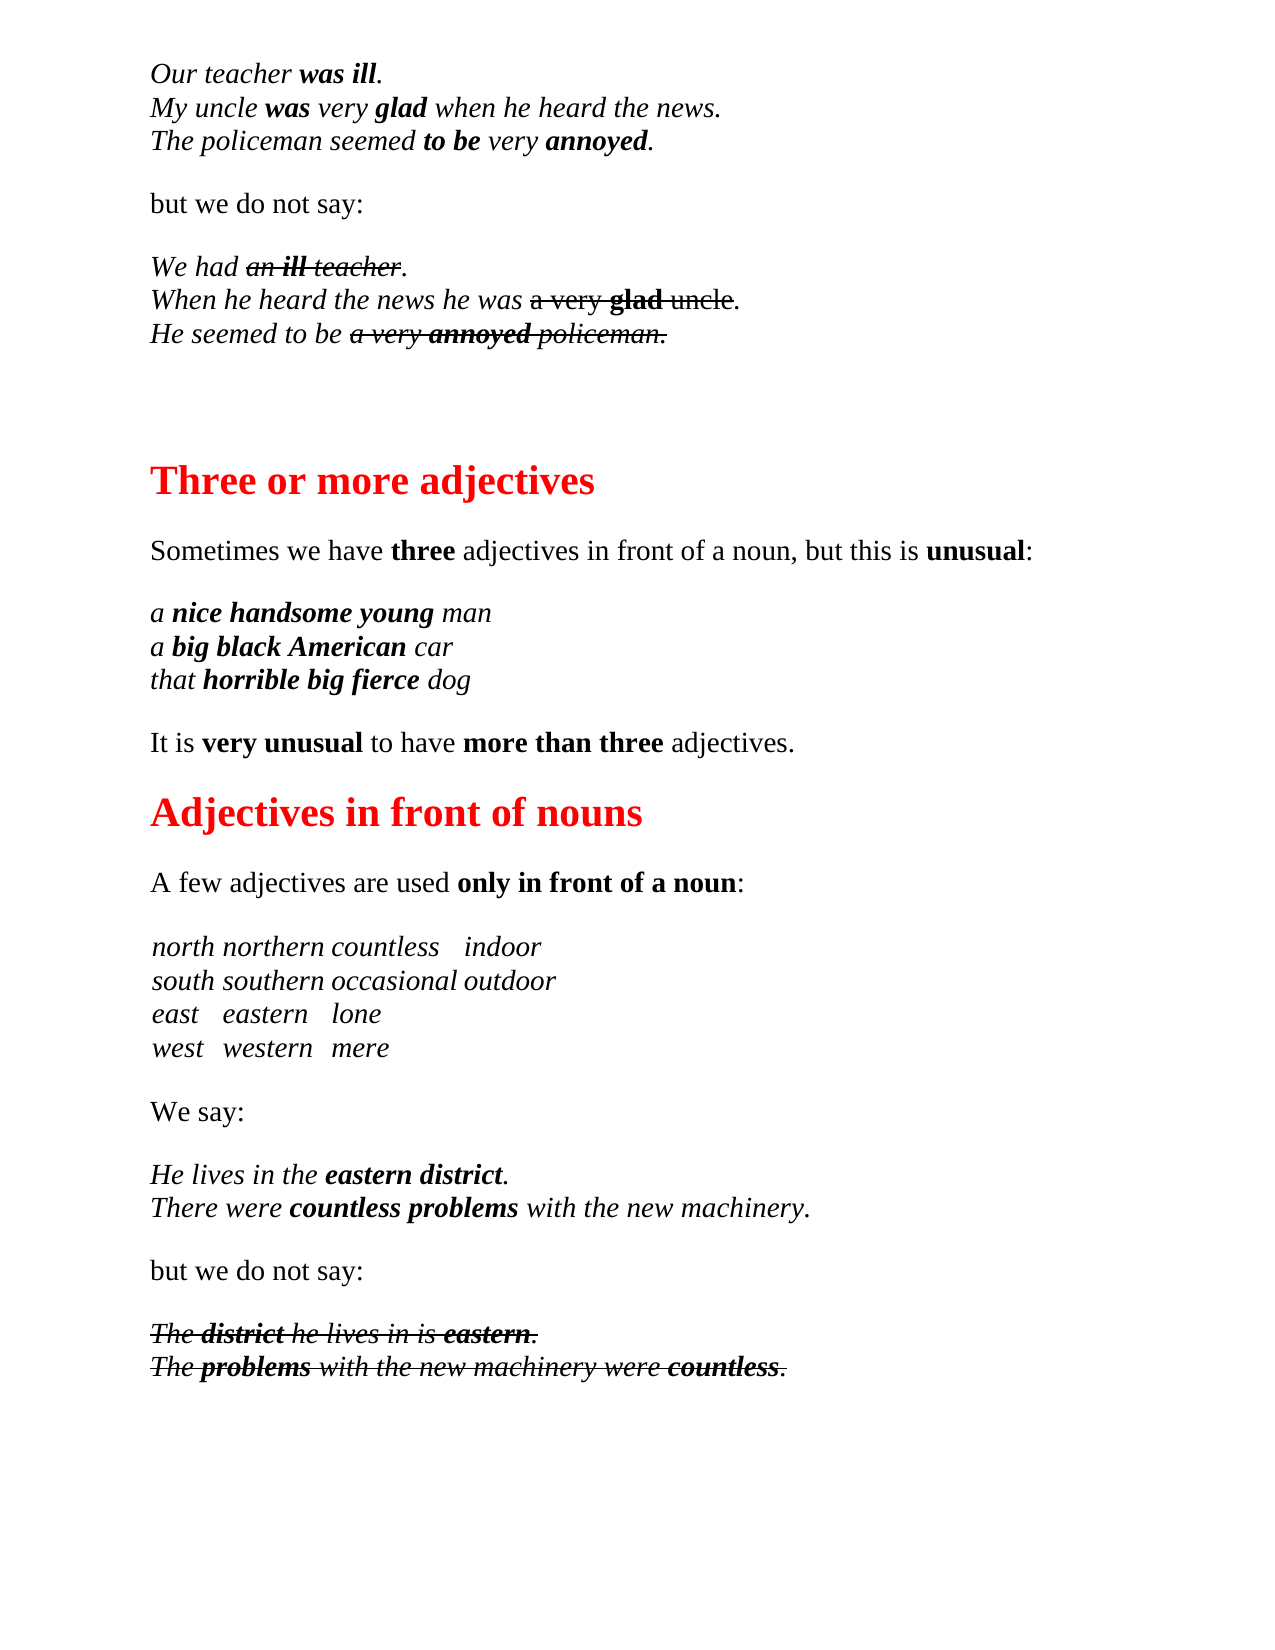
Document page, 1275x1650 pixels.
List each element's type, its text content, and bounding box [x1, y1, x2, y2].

text The district he lives in is eastern. The problems with the new machinery were countless. [150, 1316, 1125, 1383]
text He lives in the eastern district. There were countless problems with the new machinery. [150, 1157, 1125, 1224]
text a nice handsome young man a big black American car that horrible big fierce dog [150, 595, 1125, 696]
text Sometimes we have three adjectives in front of a noun, but this is unusual: [150, 533, 1125, 566]
text We had an ill teacher. When he heard the news he was a very glad uncle. He seemed to be a very annoyed policeman. [150, 249, 1125, 349]
table_header north south east west [150, 928, 221, 1065]
text A few adjectives are used only in front of a noun: [150, 865, 1125, 898]
table_header indoor outdoor [462, 928, 562, 1065]
text but we do not say: [150, 1253, 1125, 1287]
text Adjectives in front of nouns [150, 788, 1125, 836]
text Three or more adjectives [150, 456, 1125, 503]
table_header northern southern eastern western [221, 928, 329, 1065]
text It is very unusual to have more than three adjectives. [150, 725, 1125, 759]
text We say: [150, 1094, 1125, 1128]
text Our teacher was ill. My uncle was very glad when he heard the news. The policeman seemed to be very annoyed. [150, 56, 1125, 157]
table_header countless occasional lone mere [329, 928, 462, 1065]
text but we do not say: [150, 186, 1125, 219]
